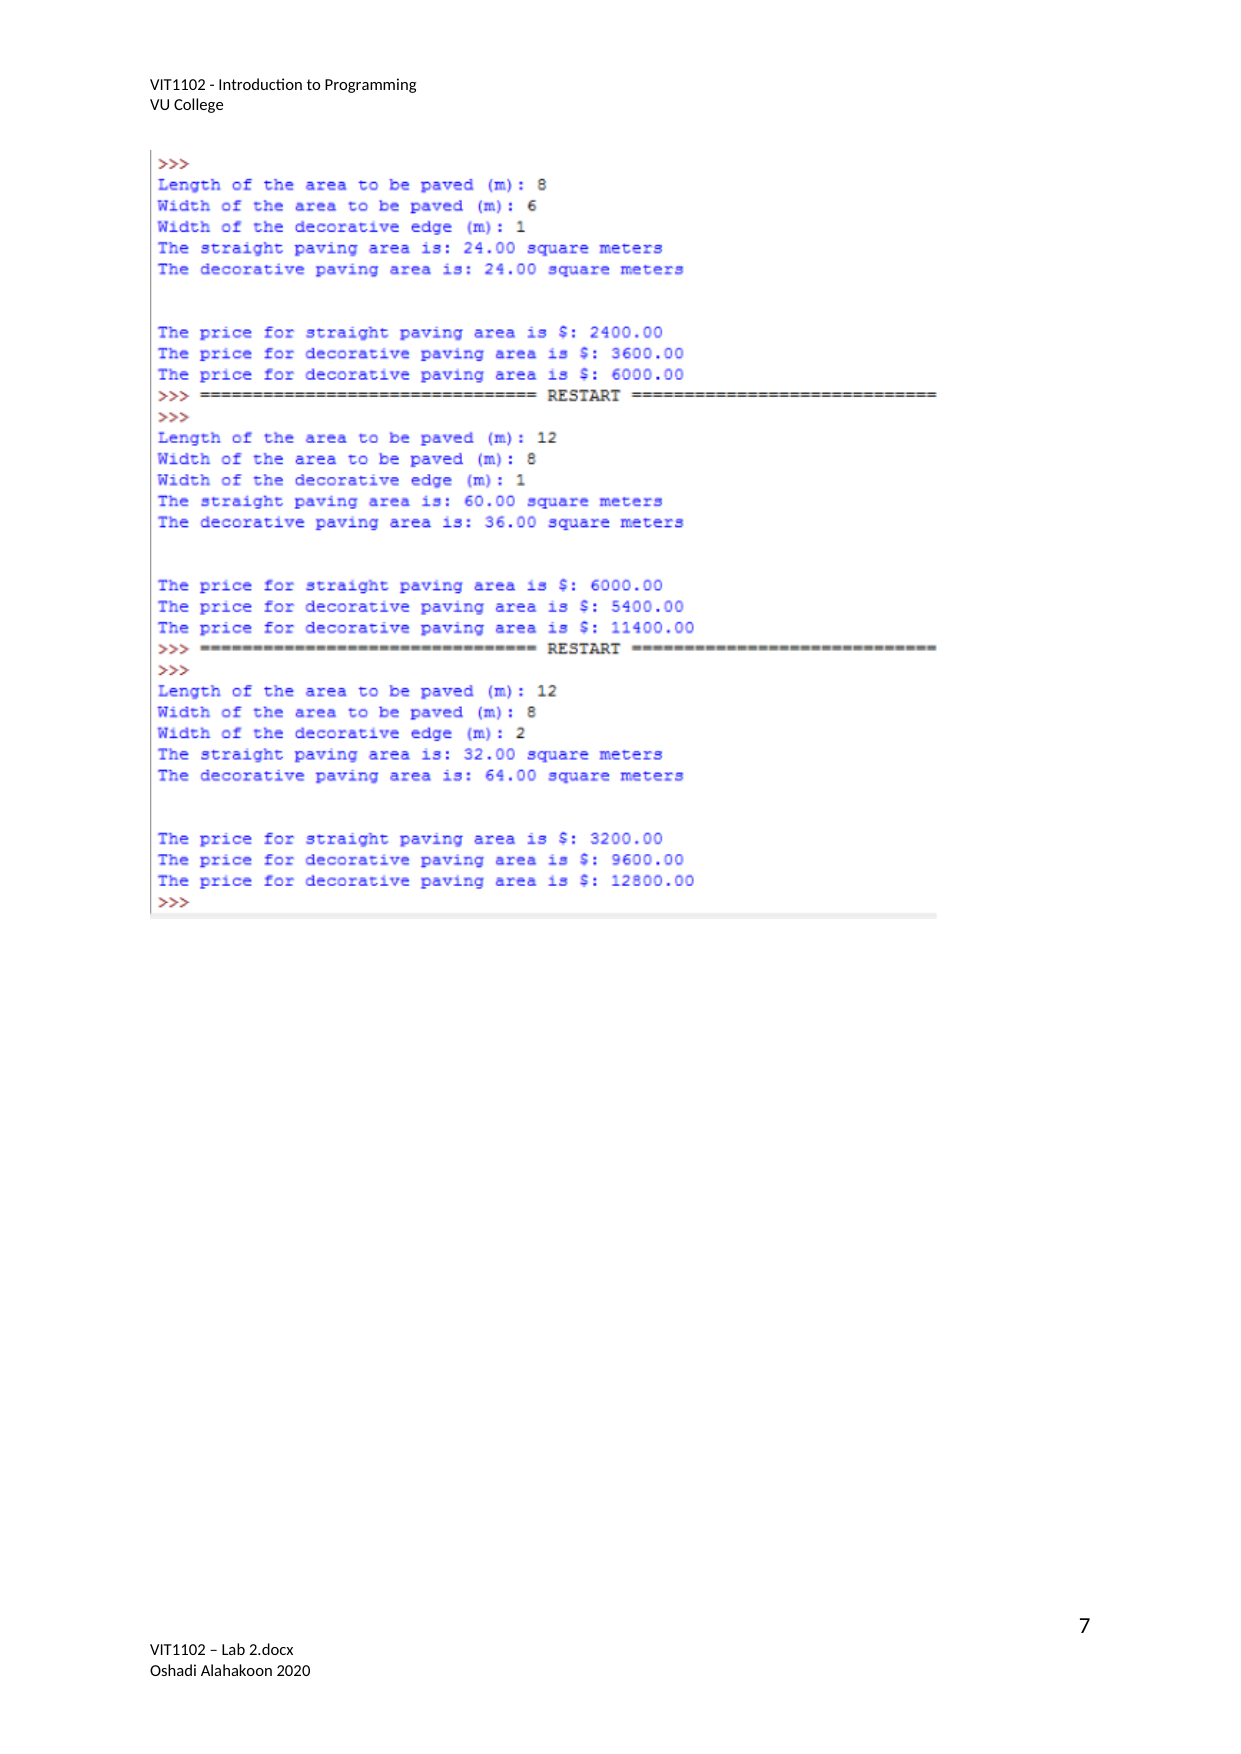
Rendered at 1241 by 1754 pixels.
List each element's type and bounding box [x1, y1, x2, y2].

picture [150, 150, 937, 919]
